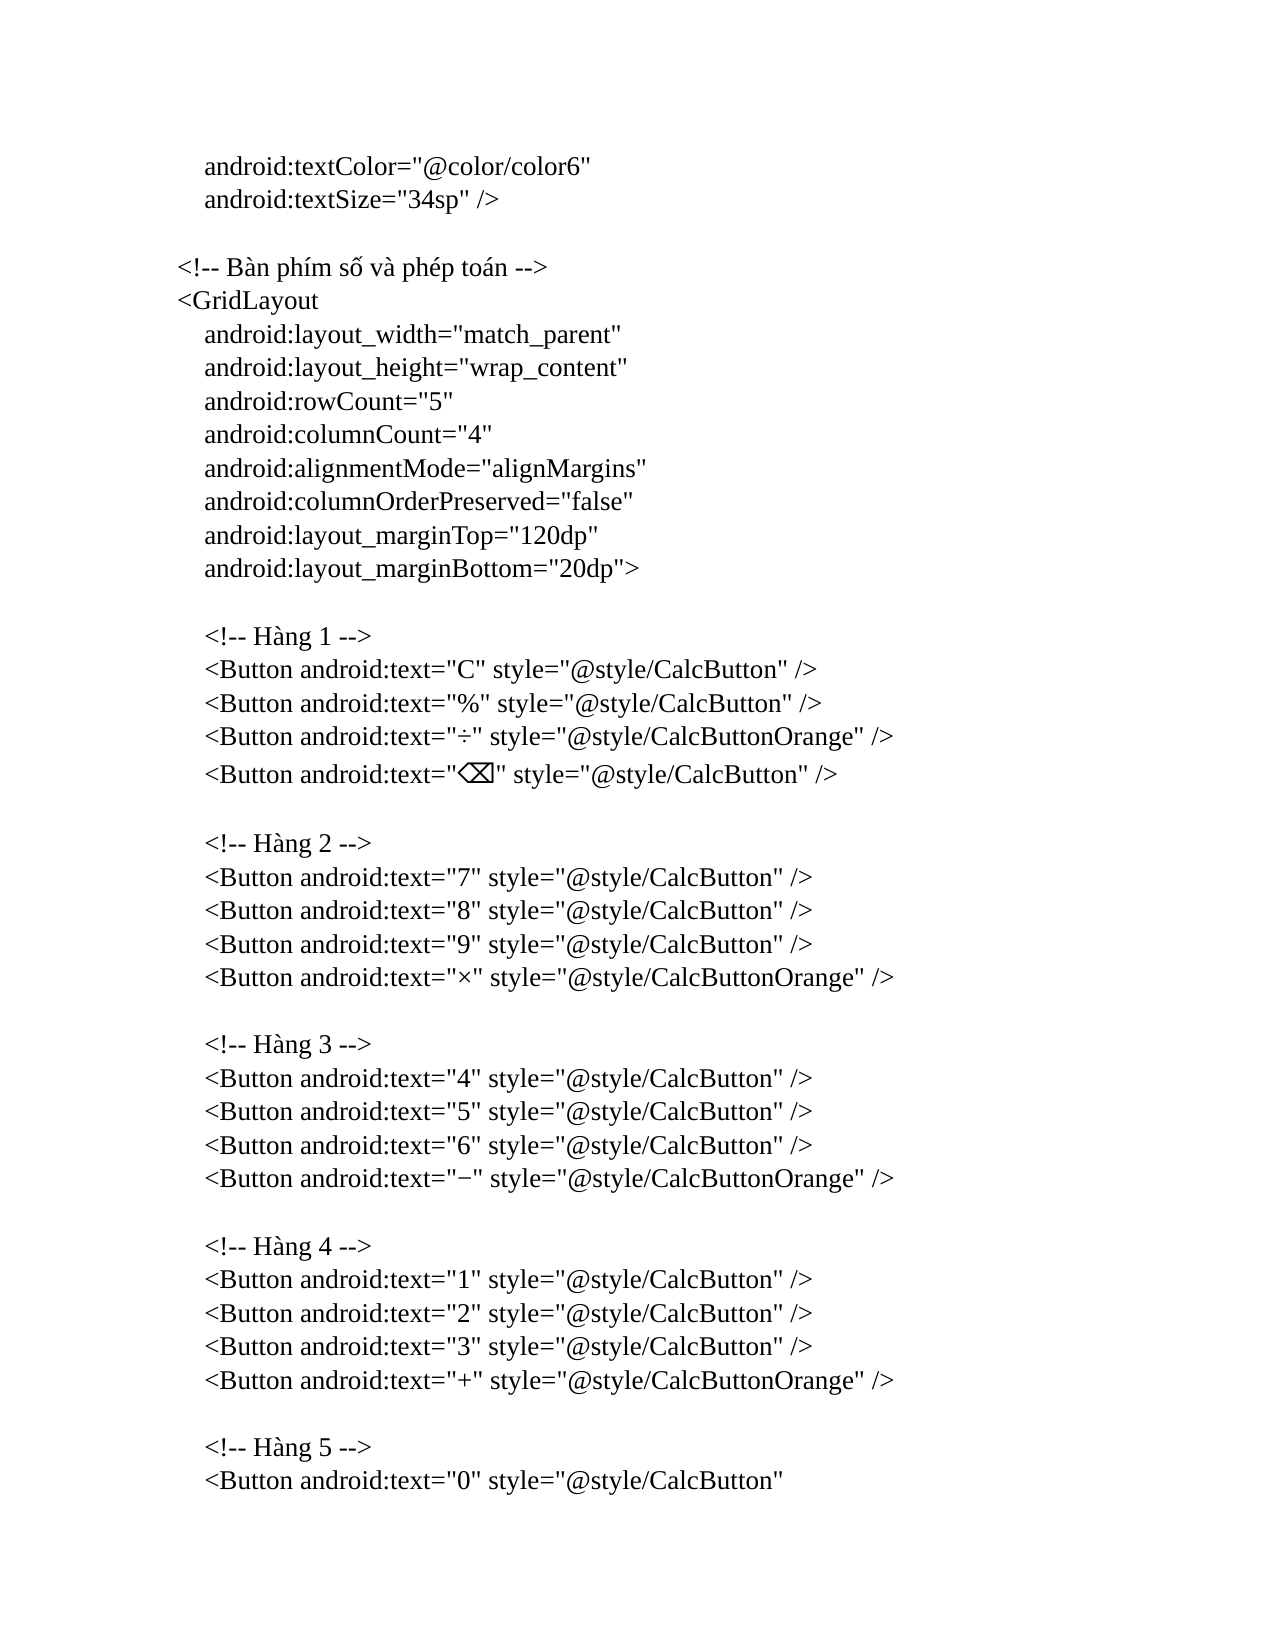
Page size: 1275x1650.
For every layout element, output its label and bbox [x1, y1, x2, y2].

text [150, 150, 1125, 1496]
